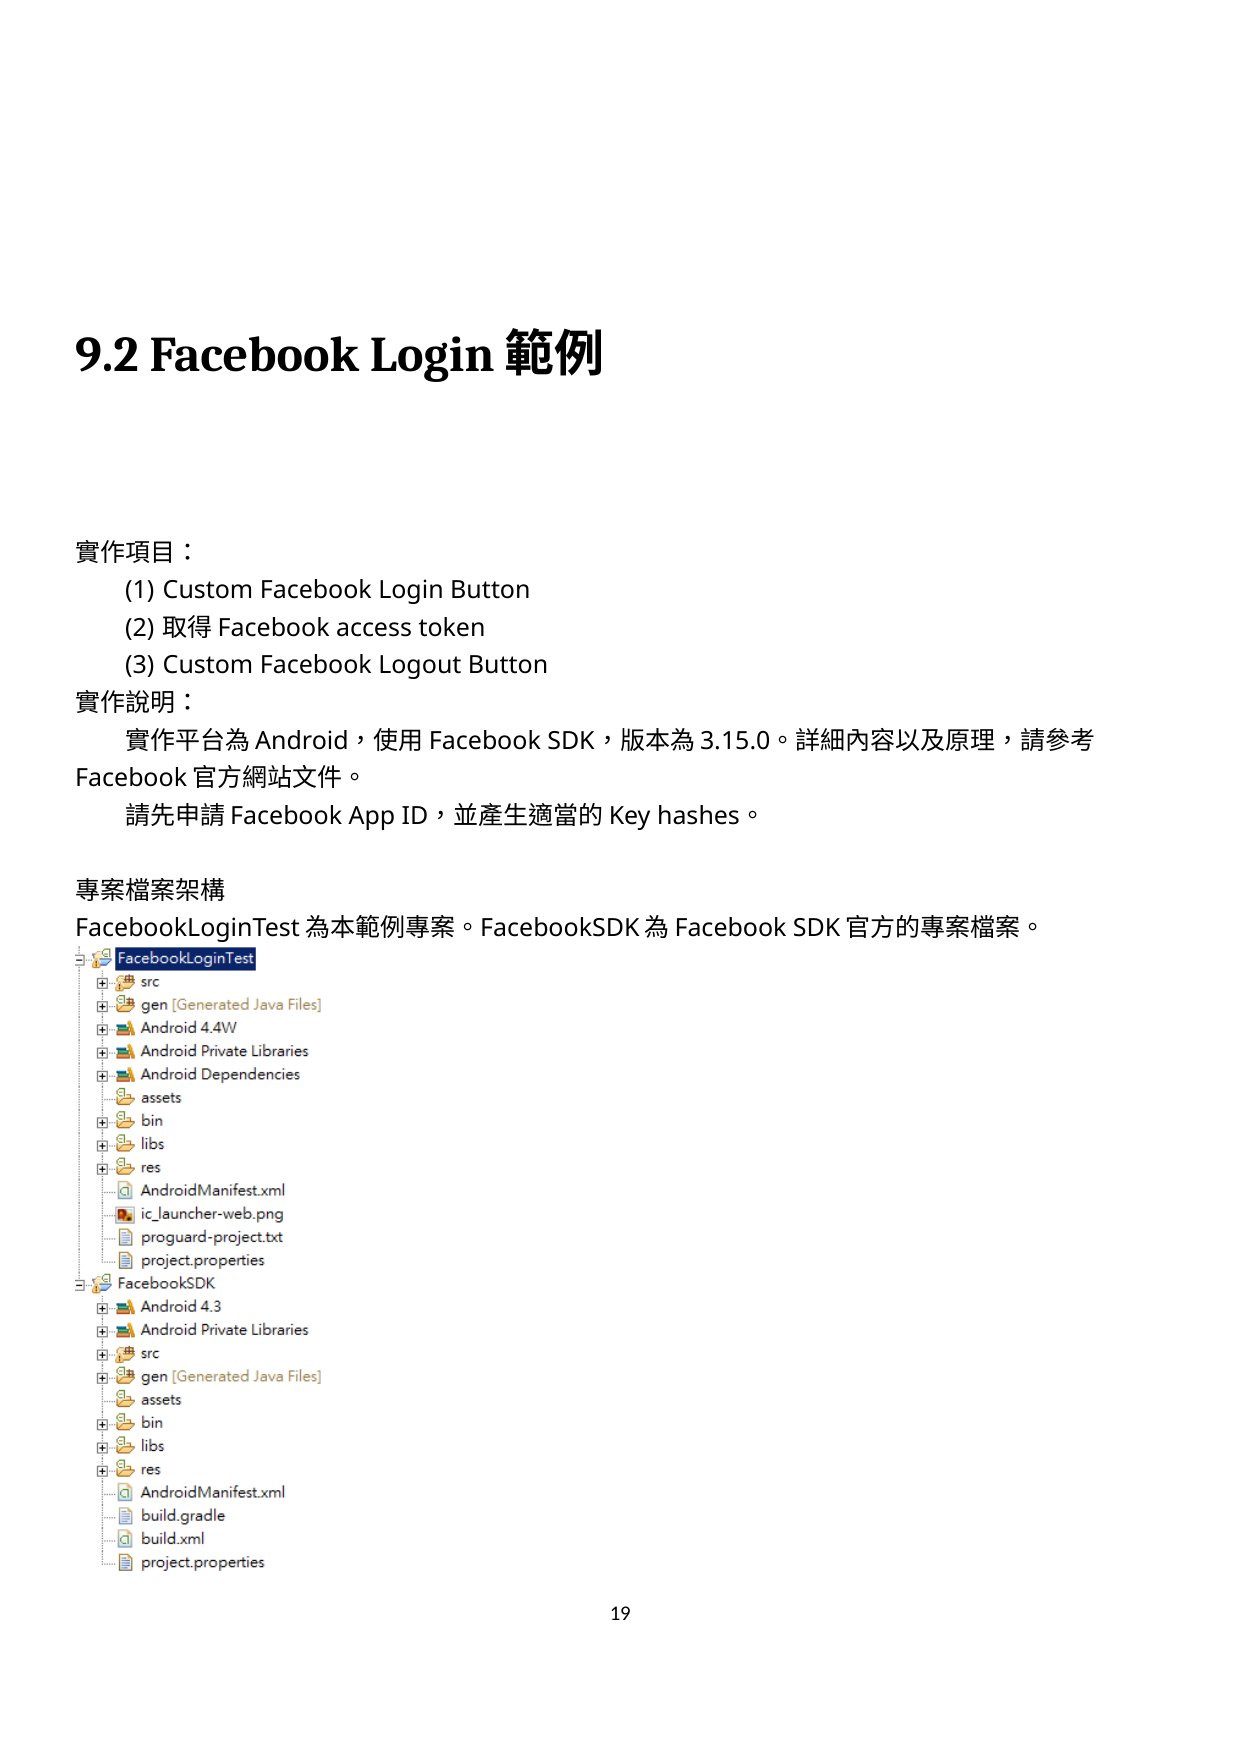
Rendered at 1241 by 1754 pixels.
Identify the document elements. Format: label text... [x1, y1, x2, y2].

text 專案檔案架構 [75, 870, 1165, 907]
text 實作項目： [75, 532, 1165, 570]
list Custom Facebook Login Button [125, 570, 1165, 607]
text 請先申請Facebook App ID，並產生適當的Key hashes。 [75, 795, 1165, 832]
subtitle 9.2 Facebook Login範例 [75, 87, 1165, 387]
text 實作說明： [75, 682, 1165, 720]
list 取得Facebook access token [125, 607, 1165, 645]
picture [75, 945, 344, 1582]
list Custom Facebook Logout Button [125, 645, 1165, 682]
text FacebookLoginTest為本範例專案。FacebookSDK為Facebook SDK官方的專案檔案。 [75, 907, 1165, 945]
text 實作平台為Android，使用Facebook SDK，版本為3.15.0。詳細內容以及原理，請參考Facebook官方網站文件。 [75, 720, 1165, 795]
